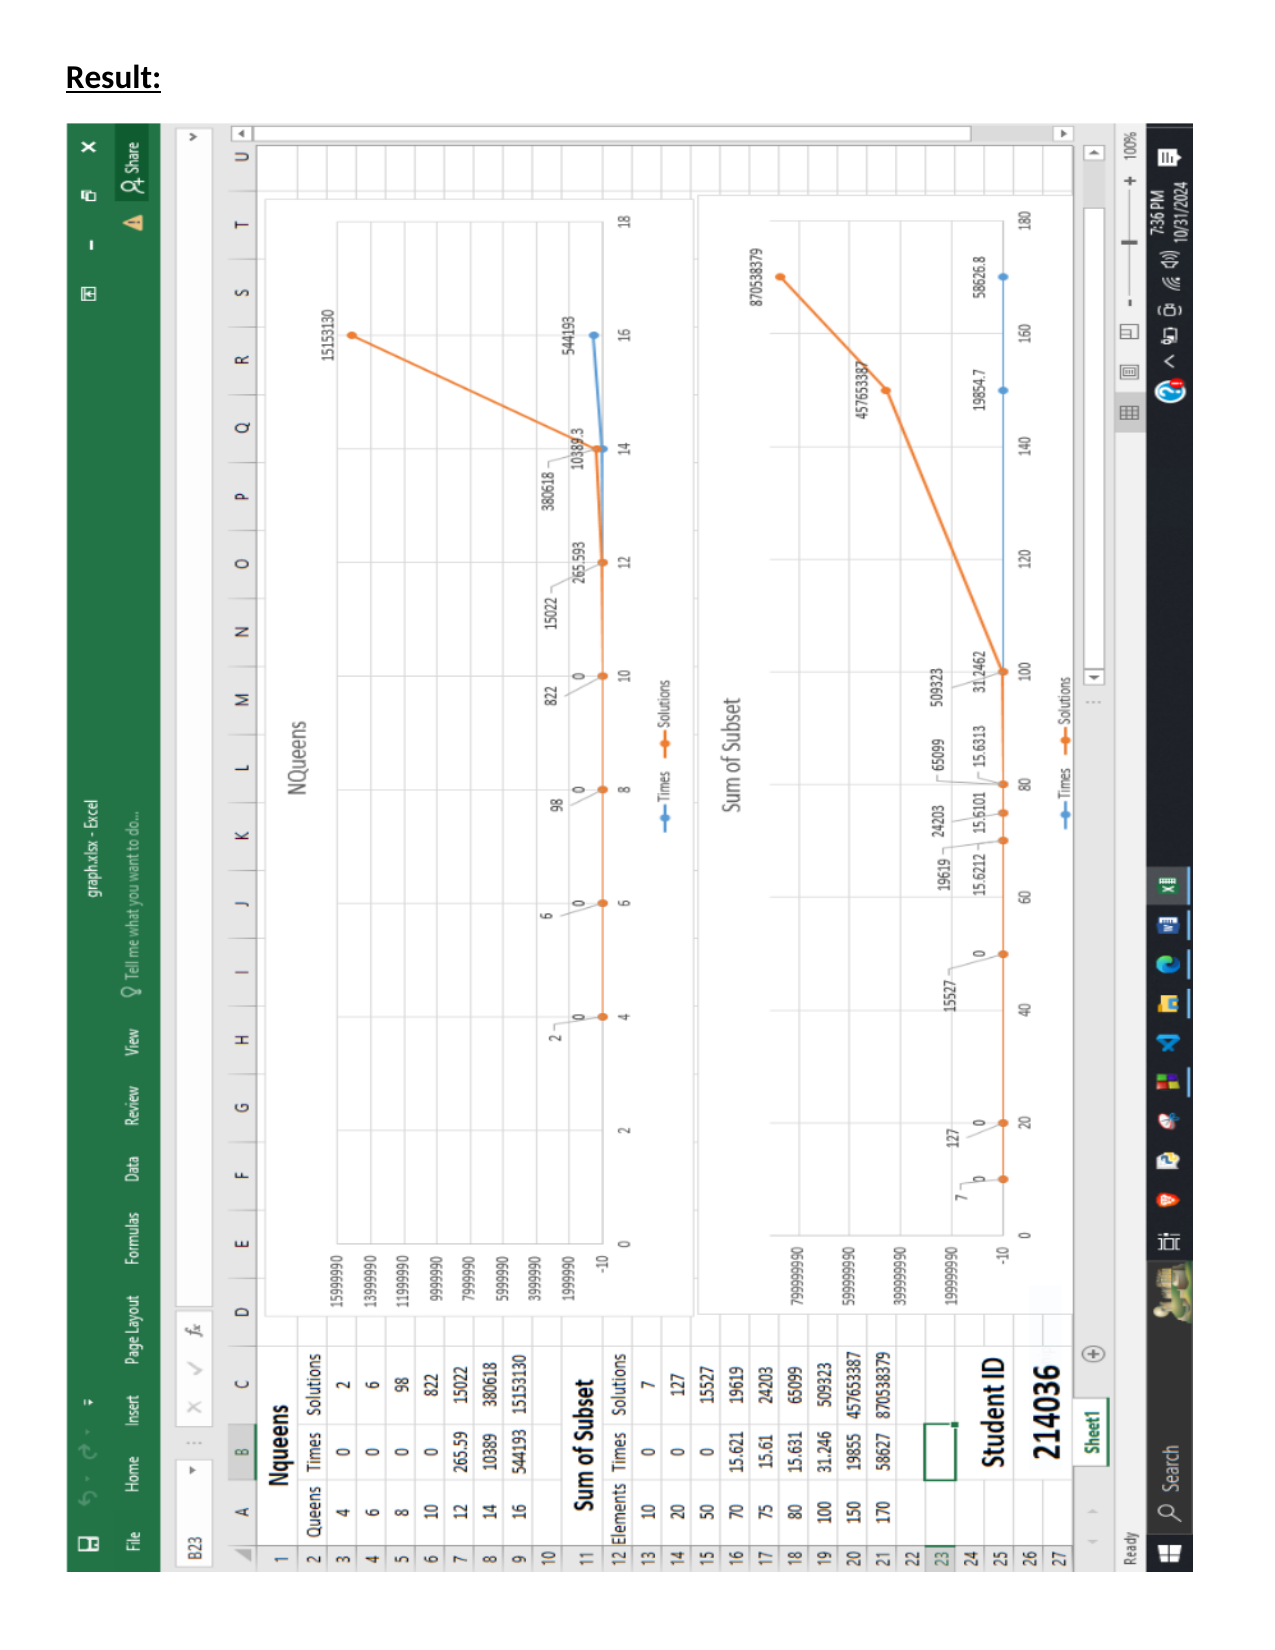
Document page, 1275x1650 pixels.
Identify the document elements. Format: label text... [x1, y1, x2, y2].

picture [68, 124, 1192, 1572]
text Result: [66, 56, 1200, 97]
